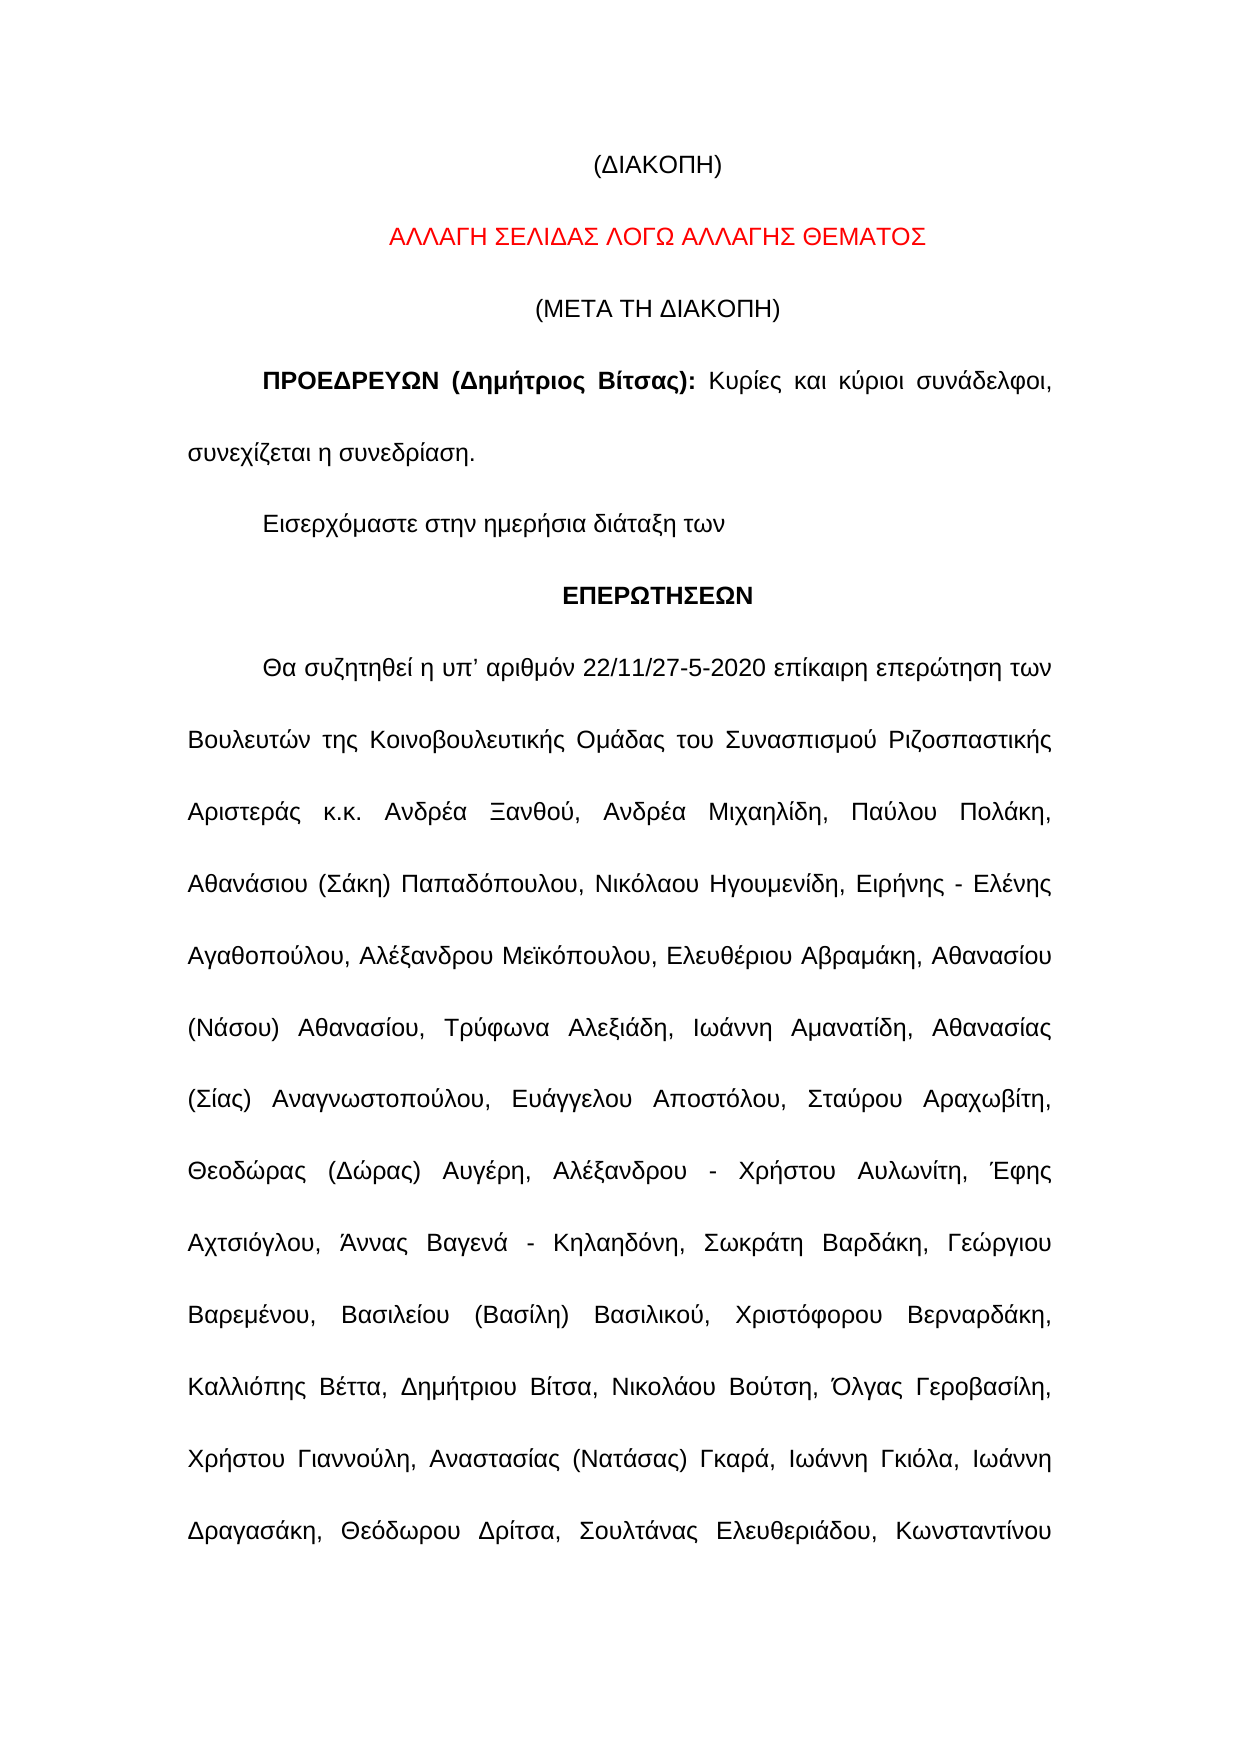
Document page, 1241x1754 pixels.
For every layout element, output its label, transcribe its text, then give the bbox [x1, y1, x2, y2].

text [187, 653, 1053, 1544]
text (ΔΙΑΚΟΠΗ) [187, 150, 1053, 179]
text ΕΠΕΡΩΤΗΣΕΩΝ [187, 581, 1053, 610]
text ΠΡΟΕΔΡΕΥΩΝ (Δημήτριος Βίτσας): Κυρίες και κύριοι συνάδελφοι, συνεχίζεται η συνεδρίαση. [187, 366, 1053, 466]
text (ΜΕΤΑ ΤΗ ΔΙΑΚΟΠΗ) [187, 294, 1053, 322]
text ΑΛΛΑΓΗ ΣΕΛΙΔΑΣ ΛΟΓΩ ΑΛΛΑΓΗΣ ΘΕΜΑΤΟΣ [187, 222, 1053, 251]
text Εισερχόμαστε στην ημερήσια διάταξη των [187, 509, 1053, 538]
